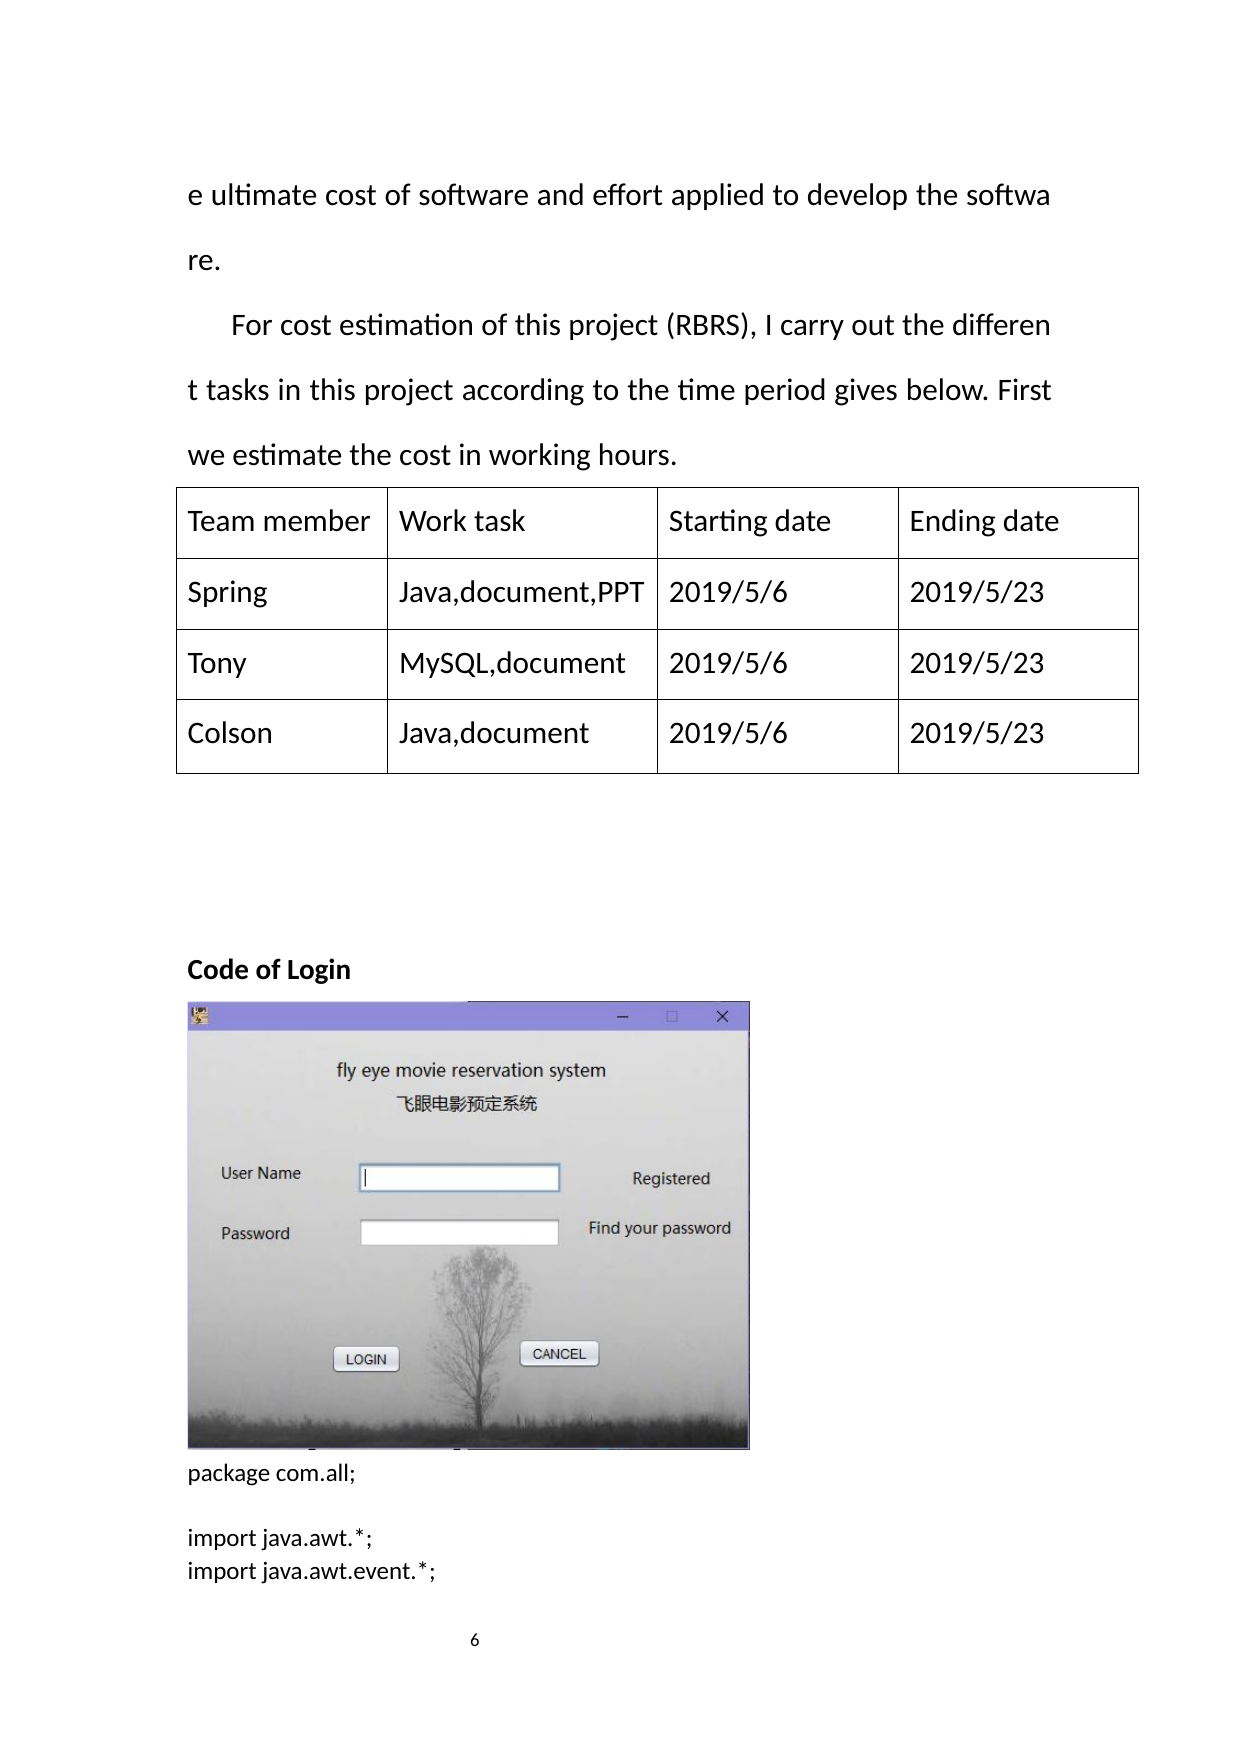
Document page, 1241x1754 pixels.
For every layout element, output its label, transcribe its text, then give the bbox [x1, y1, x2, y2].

table_cell Tony [177, 630, 387, 699]
table_cell Spring [177, 559, 387, 629]
table_cell 2019/5/23 [899, 700, 1138, 773]
table_header Starting date [658, 488, 898, 558]
table_cell Java,document,PPT [388, 559, 657, 629]
table_cell 2019/5/23 [899, 630, 1138, 699]
table_cell 2019/5/23 [899, 559, 1138, 629]
table_cell Java,document [388, 700, 657, 773]
text package com.all; [187, 1456, 1053, 1489]
table_header Ending date [899, 488, 1138, 558]
table_cell MySQL,document [388, 630, 657, 699]
picture [187, 1001, 750, 1450]
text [187, 162, 1053, 292]
table_cell 2019/5/6 [658, 630, 898, 699]
text import java.awt.*; [187, 1521, 1053, 1554]
table_cell 2019/5/6 [658, 559, 898, 629]
table_header Work task [388, 488, 657, 558]
table_cell 2019/5/6 [658, 700, 898, 773]
text Code of Login [187, 936, 1053, 1001]
text For cost estimation of this project (RBRS), I carry out the different tasks in this project according to the time period gives below. First we estimate the cost in working hours. [187, 292, 1053, 487]
table_cell Colson [177, 700, 387, 773]
table_header Team member [177, 488, 387, 558]
text import java.awt.event.*; [187, 1554, 1053, 1586]
